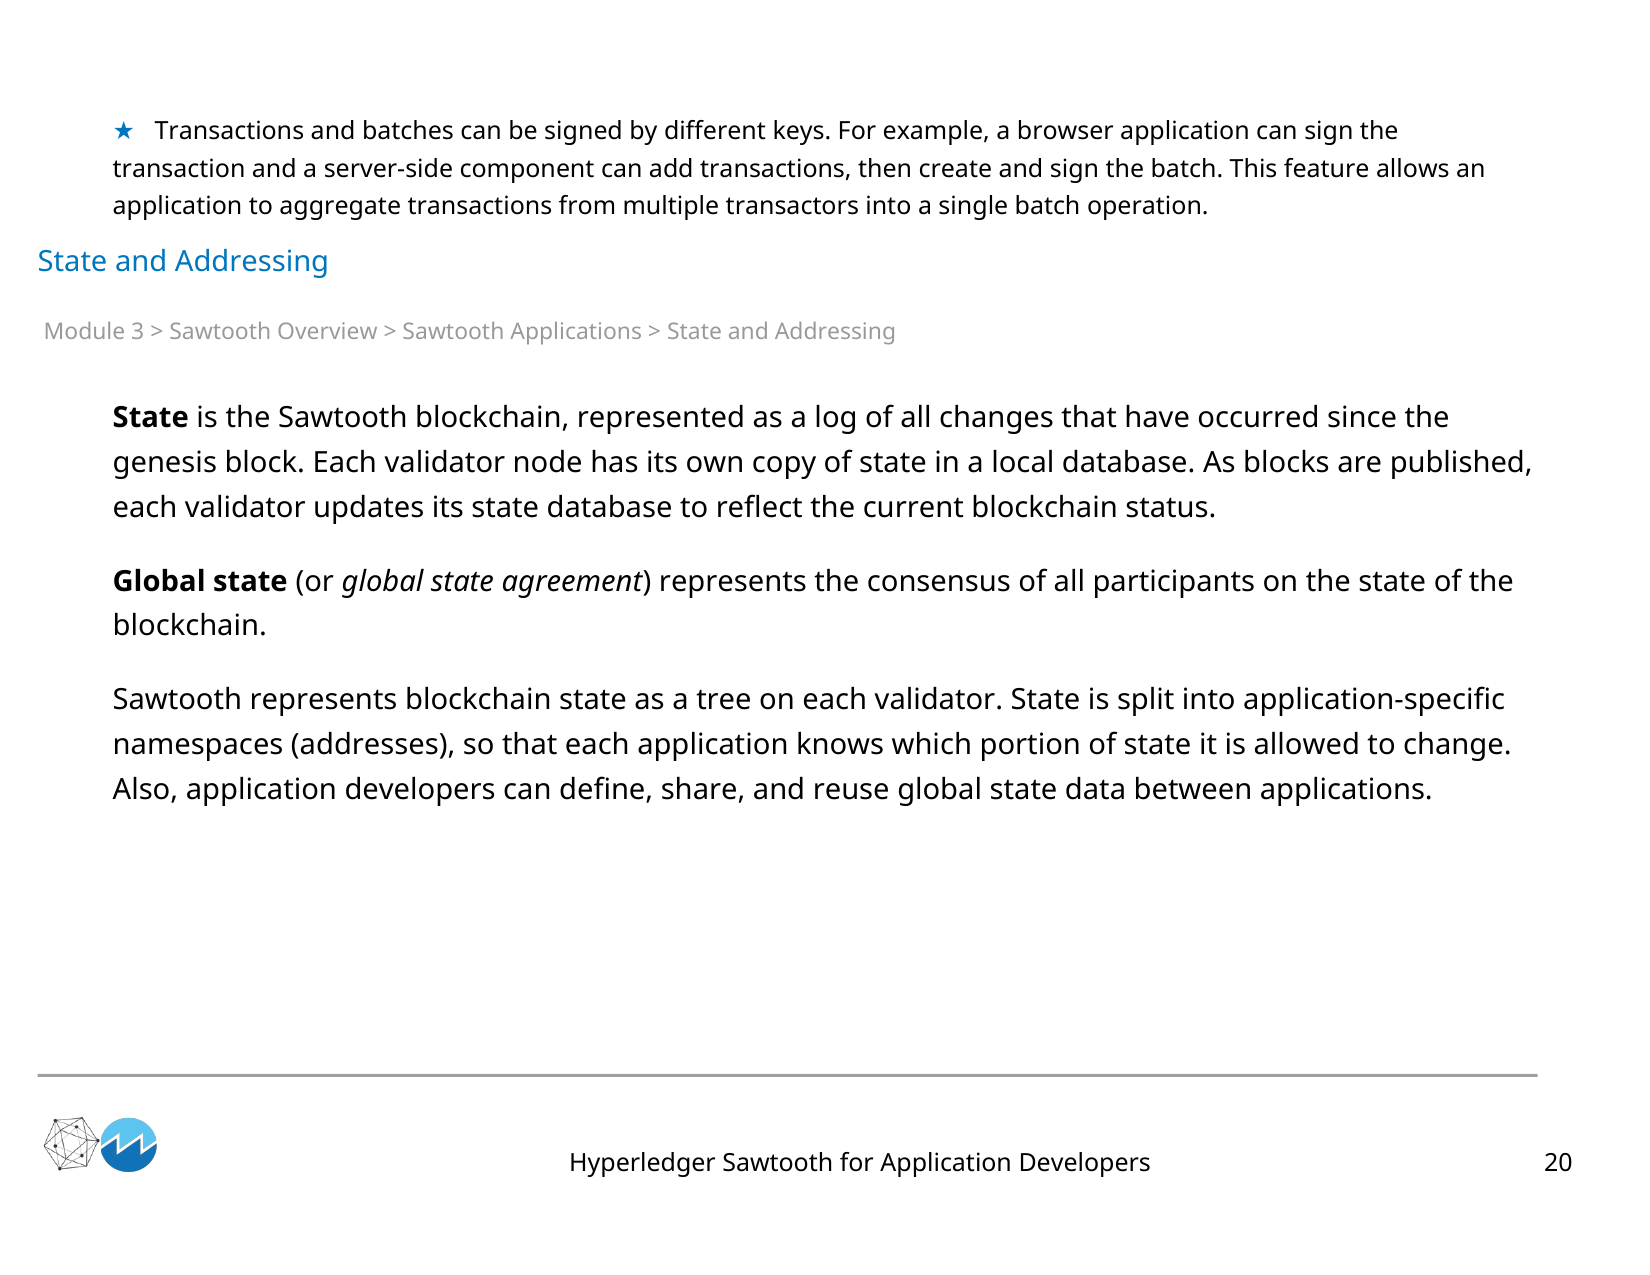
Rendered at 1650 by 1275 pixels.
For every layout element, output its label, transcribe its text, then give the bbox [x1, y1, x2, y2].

subtitle State and Addressing [37, 240, 1537, 280]
text State is the Sawtooth blockchain, represented as a log of all changes that have occurred since the genesis block. Each validator node has its own copy of state in a local database. As blocks are published, each validator updates its state database to reflect the current blockchain status. [112, 396, 1537, 526]
subtitle Module 3 > Sawtooth Overview > Sawtooth Applications > State and Addressing [37, 284, 1537, 346]
text Global state (or global state agreement) represents the consensus of all participants on the state of the blockchain. [112, 560, 1537, 644]
text Sawtooth represents blockchain state as a tree on each validator. State is split into application-specific namespaces (addresses), so that each application knows which portion of state it is allowed to change. Also, application developers can define, share, and reuse global state data between applications. [112, 679, 1537, 808]
text ★ Transactions and batches can be signed by different keys. For example, a browser application can sign the transaction and a server-side component can add transactions, then create and sign the batch. This feature allows an application to aggregate transactions from multiple transactors into a single batch operation. [112, 112, 1537, 222]
picture [43, 1113, 158, 1172]
